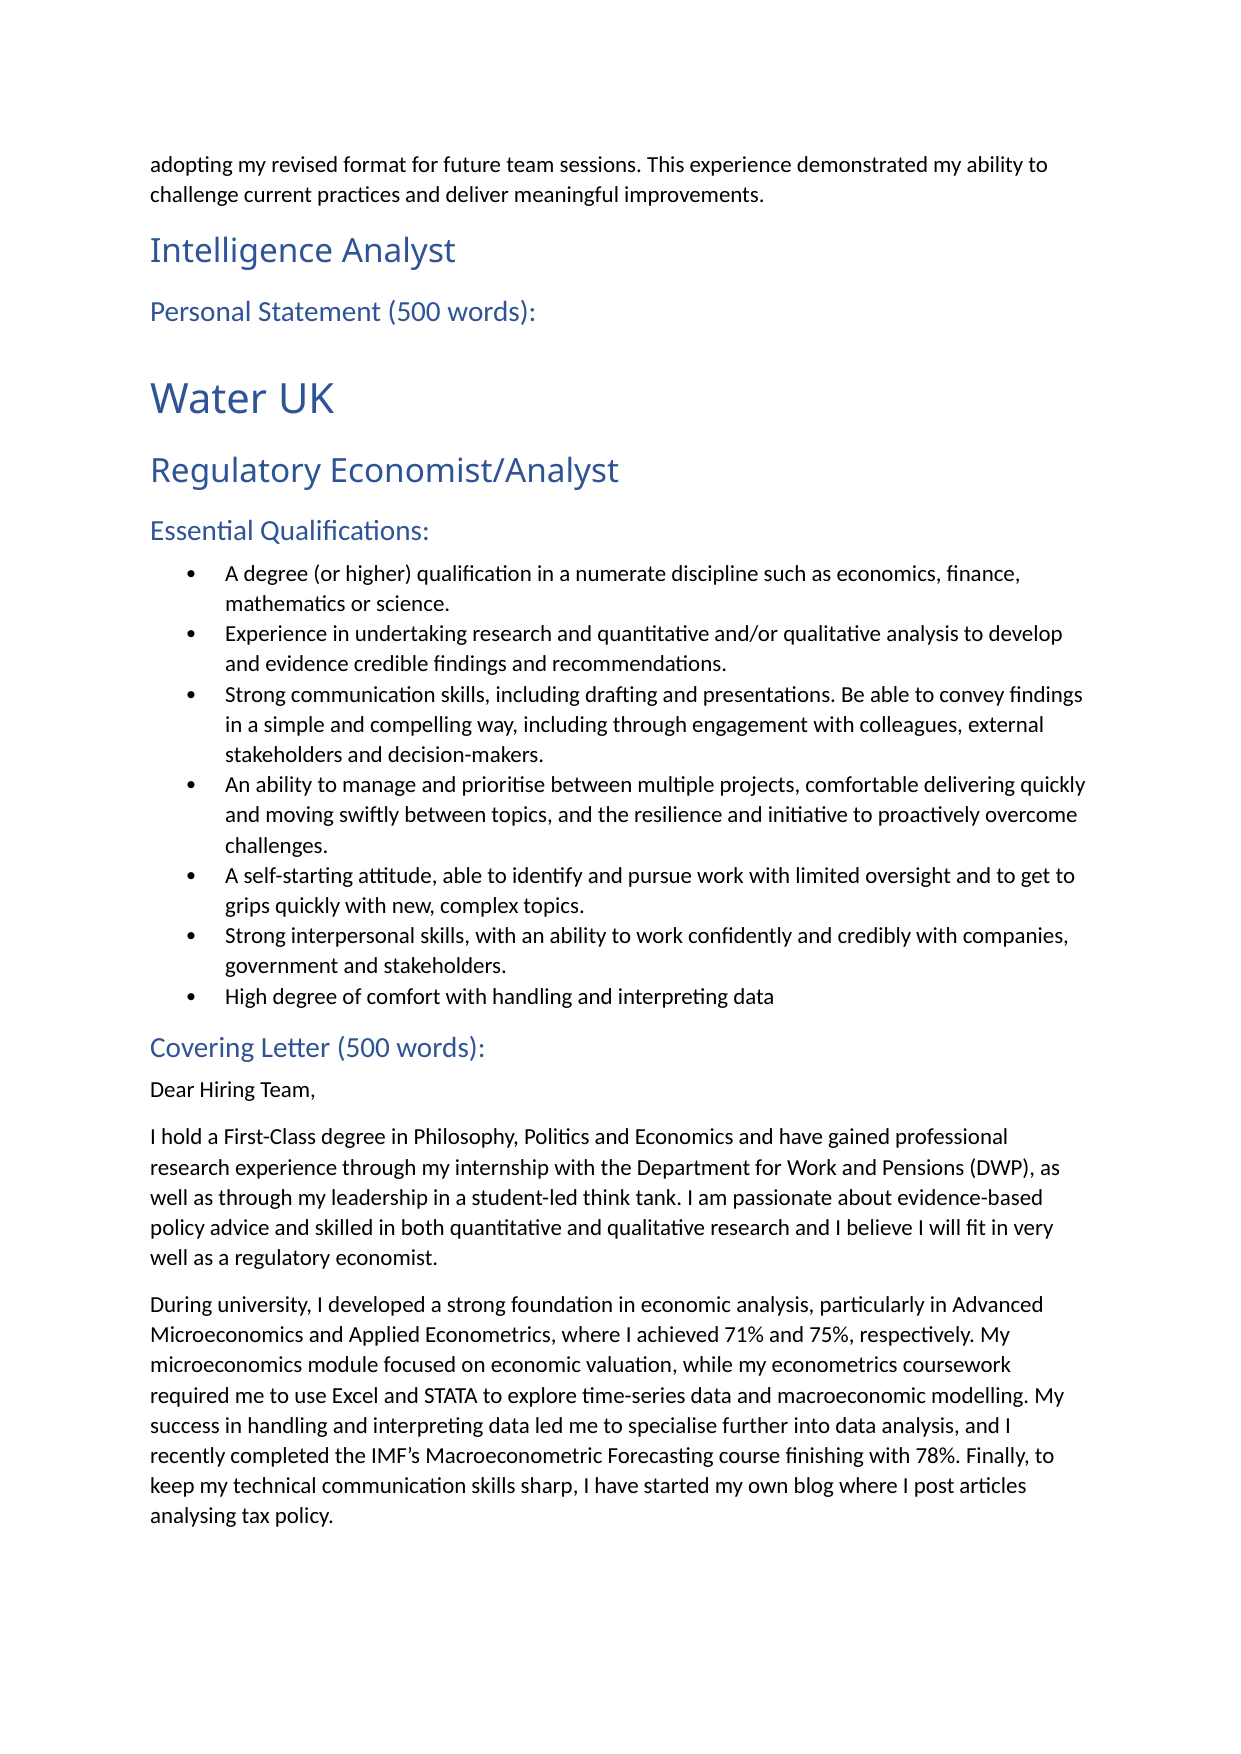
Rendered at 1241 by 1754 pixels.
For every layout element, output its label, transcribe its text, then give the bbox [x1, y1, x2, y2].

subtitle Water UK [150, 369, 1090, 425]
subtitle Regulatory Economist/Analyst [150, 447, 1090, 492]
list An ability to manage and prioritise between multiple projects, comfortable delivering quickly and moving swiftly between topics, and the resilience and initiative to proactively overcome challenges. [187, 770, 1090, 859]
subtitle Covering Letter (500 words): [150, 1029, 1090, 1064]
subtitle Personal Statement (500 words): [150, 293, 1090, 328]
list Experience in undertaking research and quantitative and/or qualitative analysis to develop and evidence credible findings and recommendations. [187, 619, 1090, 678]
text Dear Hiring Team, [150, 1076, 1090, 1103]
text During university, I developed a strong foundation in economic analysis, particularly in Advanced Microeconomics and Applied Econometrics, where I achieved 71% and 75%, respectively. My microeconomics module focused on economic valuation, while my econometrics coursework required me to use Excel and STATA to explore time-series data and macroeconomic modelling. My success in handling and interpreting data led me to specialise further into data analysis, and I recently completed the IMF’s Macroeconometric Forecasting course finishing with 78%. Finally, to keep my technical communication skills sharp, I have started my own blog where I post articles analysing tax policy. [150, 1290, 1090, 1529]
list A self-starting attitude, able to identify and pursue work with limited oversight and to get to grips quickly with new, complex topics. [187, 861, 1090, 919]
list A degree (or higher) qualification in a numerate discipline such as economics, finance, mathematics or science. [187, 559, 1090, 617]
list Strong communication skills, including drafting and presentations. Be able to convey findings in a simple and compelling way, including through engagement with colleagues, external stakeholders and decision-makers. [187, 680, 1090, 768]
text I hold a First-Class degree in Philosophy, Politics and Economics and have gained professional research experience through my internship with the Department for Work and Pensions (DWP), as well as through my leadership in a student-led think tank. I am passionate about evidence-based policy advice and skilled in both quantitative and qualitative research and I believe I will fit in very well as a regulatory economist. [150, 1122, 1090, 1271]
subtitle Intelligence Analyst [150, 227, 1090, 272]
list Strong interpersonal skills, with an ability to work confidently and credibly with companies, government and stakeholders. [187, 921, 1090, 980]
list High degree of comfort with handling and interpreting data [187, 982, 1090, 1010]
subtitle Essential Qualifications: [150, 512, 1090, 548]
